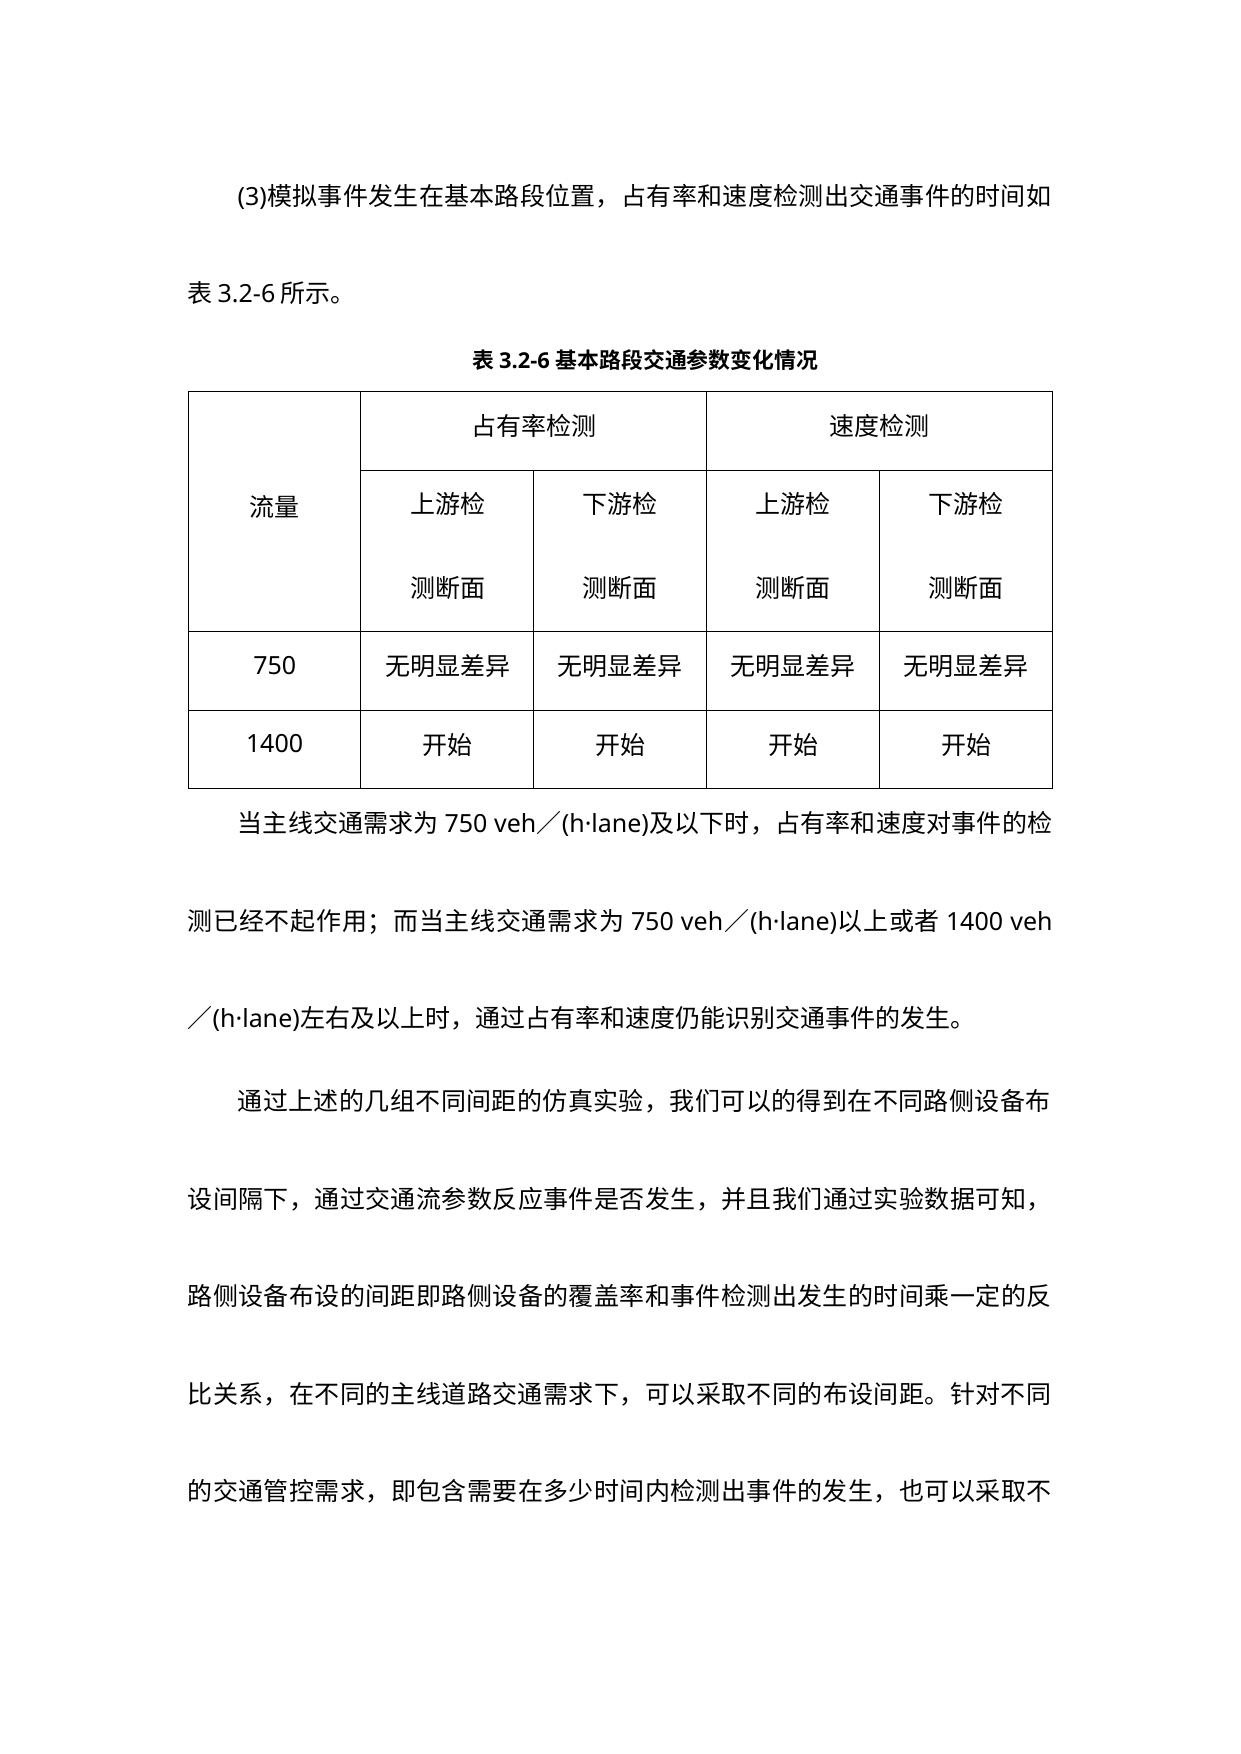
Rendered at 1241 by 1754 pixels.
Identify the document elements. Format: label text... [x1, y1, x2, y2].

text 当主线交通需求为750 veh／(h·lane)及以下时，占有率和速度对事件的检测已经不起作用；而当主线交通需求为750 veh／(h·lane)以上或者1400 veh／(h·lane)左右及以上时，通过占有率和速度仍能识别交通事件的发生。 [187, 789, 1053, 1049]
table_cell 无明显差异 [534, 632, 706, 710]
table_cell 开始 [880, 711, 1052, 788]
table_cell 开始 [707, 711, 879, 788]
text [187, 1067, 1053, 1522]
table_header 速度检测 [707, 392, 1052, 469]
table_cell 下游检 测断面 [534, 471, 706, 631]
table_cell 上游检 测断面 [707, 471, 879, 631]
table_cell 无明显差异 [361, 632, 533, 710]
text (3)模拟事件发生在基本路段位置，占有率和速度检测出交通事件的时间如表3.2-6所示。 [187, 162, 1053, 324]
table_cell 下游检 测断面 [880, 471, 1052, 631]
table_cell 开始 [534, 711, 706, 788]
table_cell 750 [189, 632, 360, 710]
table_cell 无明显差异 [880, 632, 1052, 710]
table_header 占有率检测 [361, 392, 706, 469]
table_cell 上游检 测断面 [361, 471, 533, 631]
table_cell 无明显差异 [707, 632, 879, 710]
table_cell 1400 [189, 711, 360, 788]
table_cell 开始 [361, 711, 533, 788]
text 表3.2-6 基本路段交通参数变化情况 [187, 343, 1053, 375]
table_header 流量 [189, 392, 360, 631]
